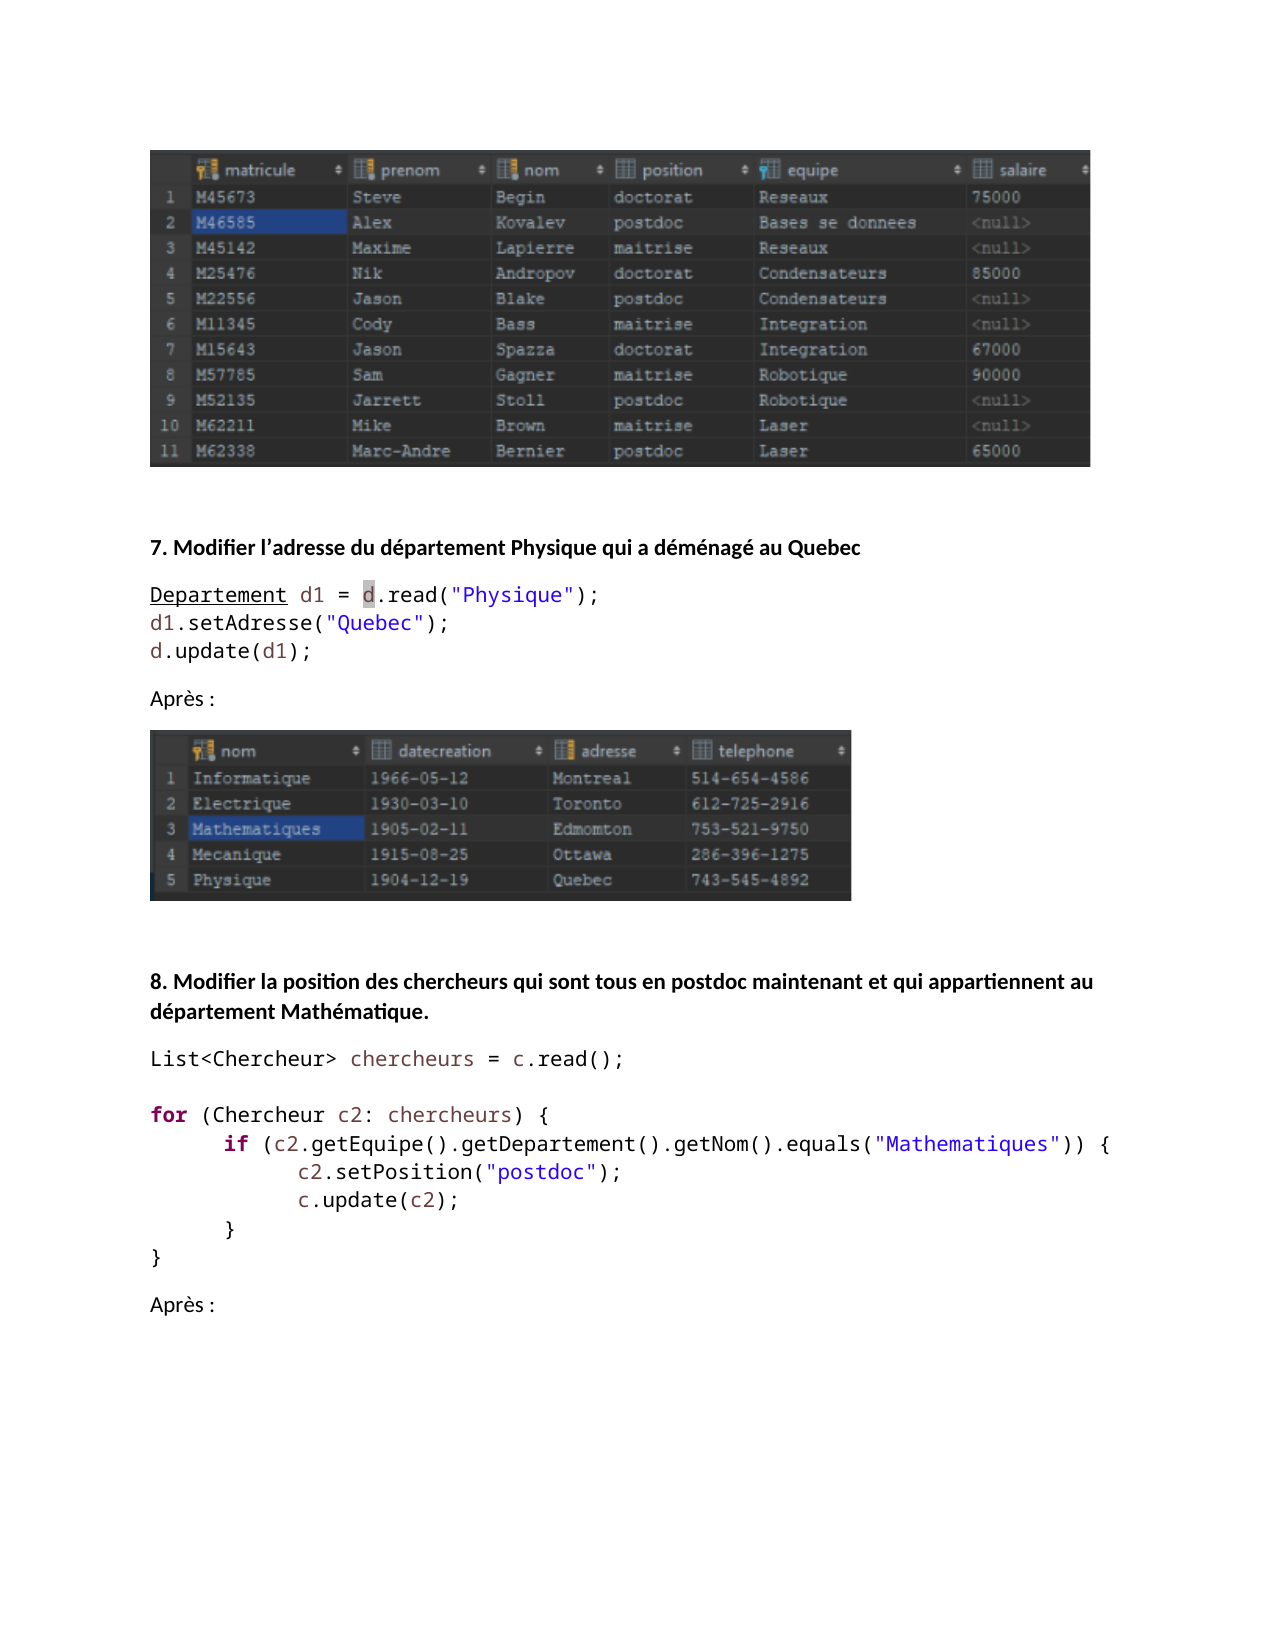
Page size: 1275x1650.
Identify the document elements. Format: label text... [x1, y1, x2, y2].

text Departement d1 = d.read("Physique"); [150, 580, 363, 608]
text c.update(c2); [150, 1186, 1125, 1214]
text } [150, 1242, 1125, 1271]
text List<Chercheur> chercheurs = c.read(); [150, 1044, 1125, 1072]
text for (Chercheur c2: chercheurs) { [150, 1100, 1125, 1129]
text d.update(d1); [150, 637, 1125, 665]
text } [150, 1214, 1125, 1242]
text d1.setAdresse("Quebec"); [150, 608, 1125, 637]
text Departement d1 = d.read("Physique"); [375, 580, 1125, 608]
text if (c2.getEquipe().getDepartement().getNom().equals("Mathematiques")) { [150, 1129, 1125, 1157]
text c2.setPosition("postdoc"); [150, 1157, 1125, 1186]
picture [150, 730, 852, 901]
text Après : [150, 1290, 1125, 1318]
text 7. Modifier l’adresse du département Physique qui a déménagé au Quebec [150, 533, 1125, 561]
text 8. Modifier la position des chercheurs qui sont tous en postdoc maintenant et qui appartiennent au département Mathématique. [150, 967, 1125, 1025]
text Après : [150, 684, 1125, 712]
picture [150, 150, 1091, 467]
